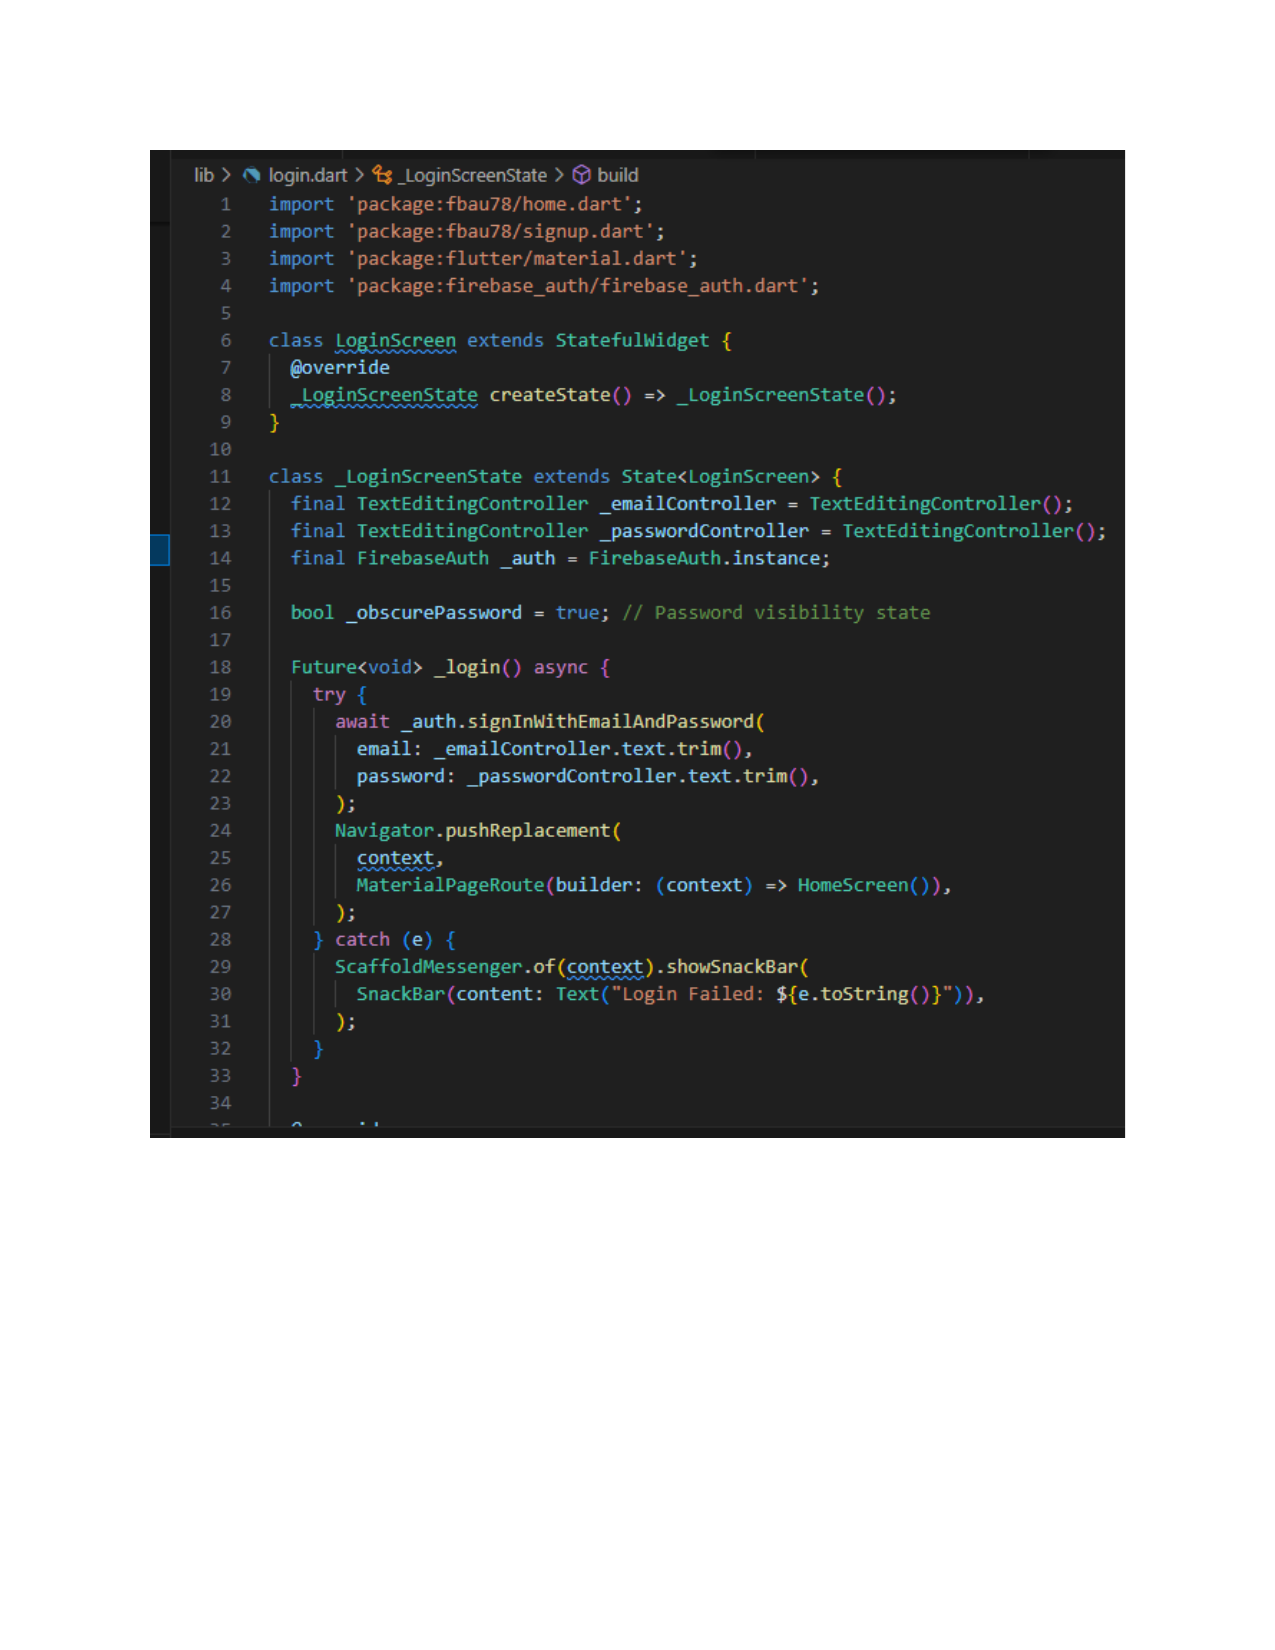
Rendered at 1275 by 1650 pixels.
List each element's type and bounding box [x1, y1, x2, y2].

picture [150, 150, 1125, 1138]
